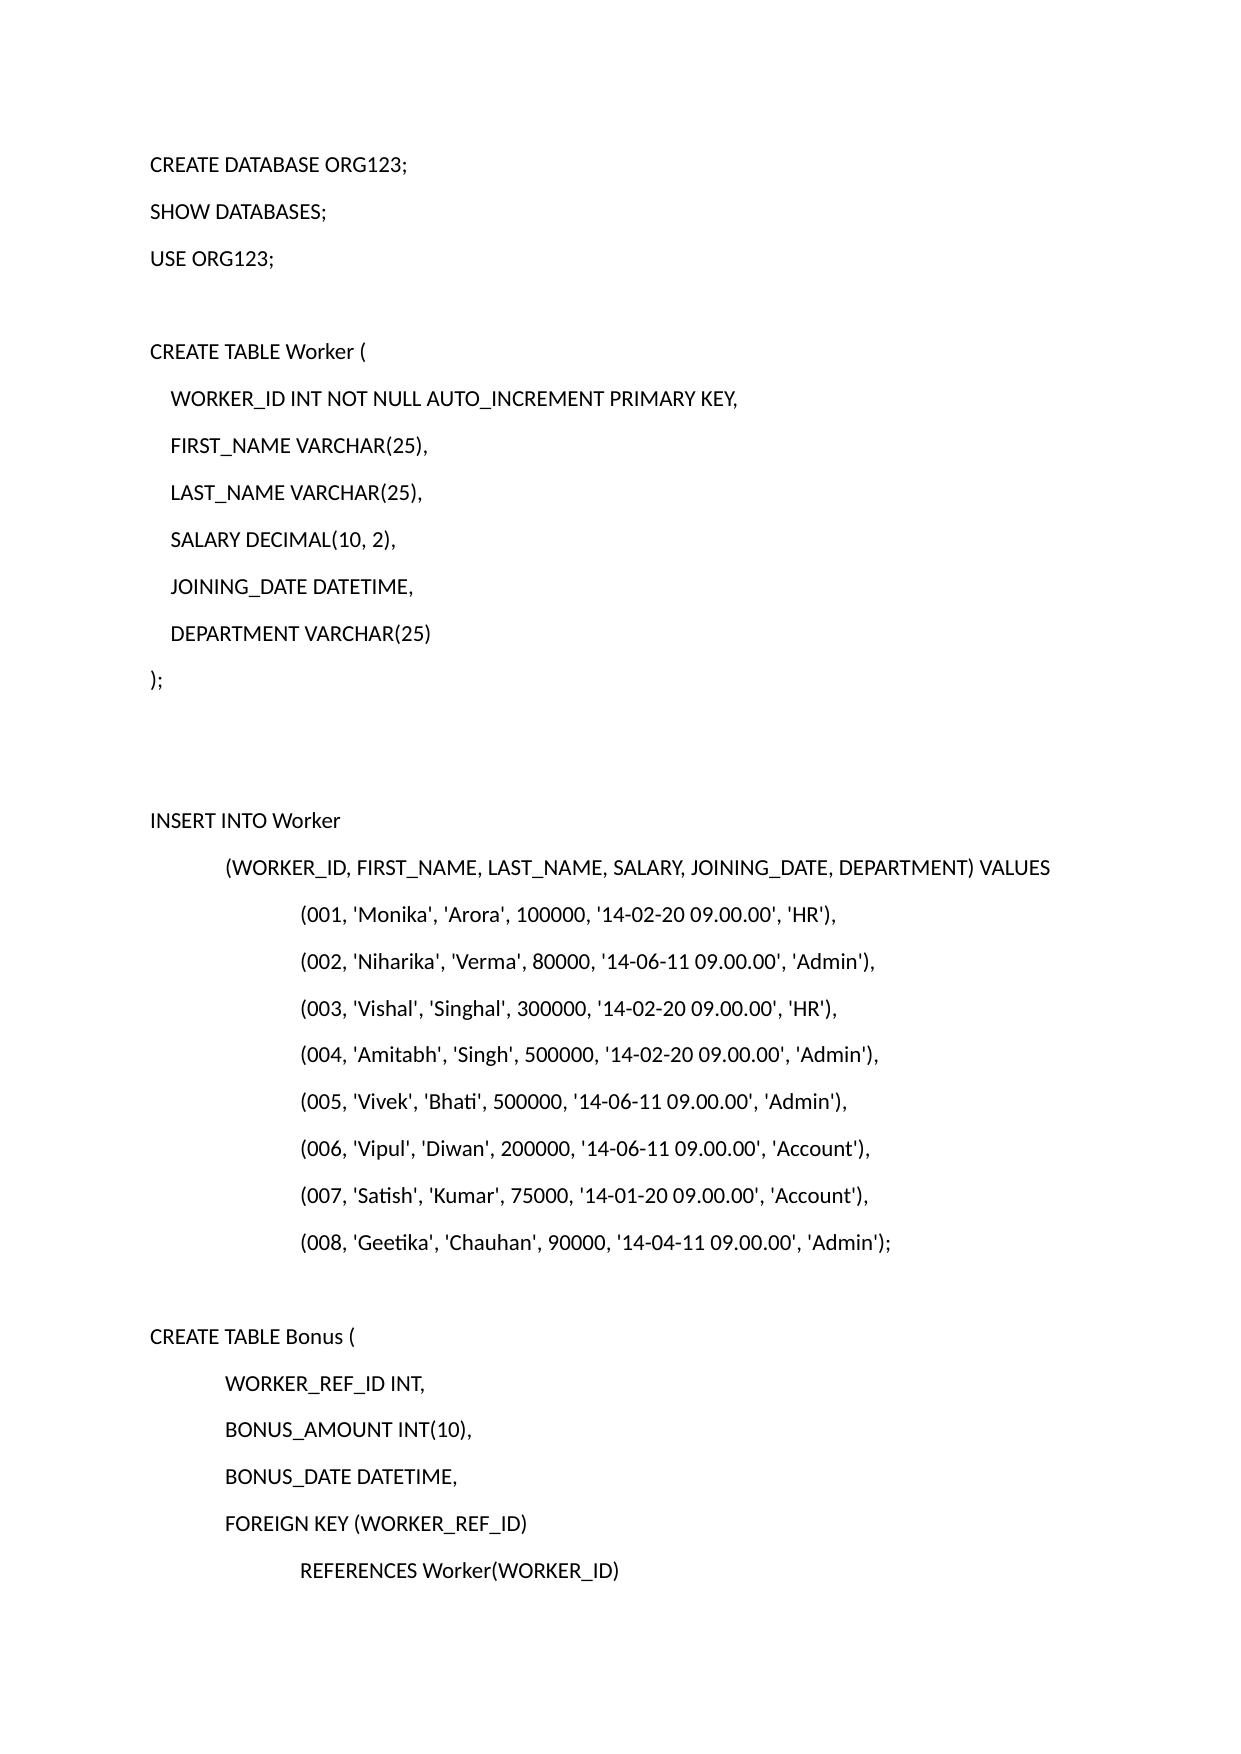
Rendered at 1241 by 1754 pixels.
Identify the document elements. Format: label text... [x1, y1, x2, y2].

text (003, 'Vishal', 'Singhal', 300000, '14-02-20 09.00.00', 'HR'), [150, 994, 1090, 1022]
text CREATE DATABASE ORG123; [150, 150, 1090, 178]
text FIRST_NAME VARCHAR(25), [150, 431, 1090, 459]
text ); [150, 666, 1090, 694]
text BONUS_AMOUNT INT(10), [150, 1416, 1090, 1444]
text (005, 'Vivek', 'Bhati', 500000, '14-06-11 09.00.00', 'Admin'), [150, 1087, 1090, 1116]
text USE ORG123; [150, 244, 1090, 272]
text FOREIGN KEY (WORKER_REF_ID) [150, 1509, 1090, 1537]
text INSERT INTO Worker [150, 806, 1090, 834]
text SHOW DATABASES; [150, 197, 1090, 225]
text (008, 'Geetika', 'Chauhan', 90000, '14-04-11 09.00.00', 'Admin'); [150, 1228, 1090, 1256]
text (WORKER_ID, FIRST_NAME, LAST_NAME, SALARY, JOINING_DATE, DEPARTMENT) VALUES [150, 853, 1090, 881]
text LAST_NAME VARCHAR(25), [150, 478, 1090, 506]
text CREATE TABLE Bonus ( [150, 1322, 1090, 1350]
text SALARY DECIMAL(10, 2), [150, 525, 1090, 553]
text WORKER_ID INT NOT NULL AUTO_INCREMENT PRIMARY KEY, [150, 384, 1090, 412]
text (007, 'Satish', 'Kumar', 75000, '14-01-20 09.00.00', 'Account'), [150, 1181, 1090, 1209]
text (006, 'Vipul', 'Diwan', 200000, '14-06-11 09.00.00', 'Account'), [150, 1134, 1090, 1162]
text WORKER_REF_ID INT, [150, 1369, 1090, 1397]
text REFERENCES Worker(WORKER_ID) [150, 1556, 1090, 1584]
text (004, 'Amitabh', 'Singh', 500000, '14-02-20 09.00.00', 'Admin'), [150, 1041, 1090, 1069]
text (002, 'Niharika', 'Verma', 80000, '14-06-11 09.00.00', 'Admin'), [150, 947, 1090, 975]
text CREATE TABLE Worker ( [150, 337, 1090, 366]
text BONUS_DATE DATETIME, [150, 1462, 1090, 1491]
text (001, 'Monika', 'Arora', 100000, '14-02-20 09.00.00', 'HR'), [150, 900, 1090, 928]
text JOINING_DATE DATETIME, [150, 572, 1090, 600]
text DEPARTMENT VARCHAR(25) [150, 619, 1090, 647]
